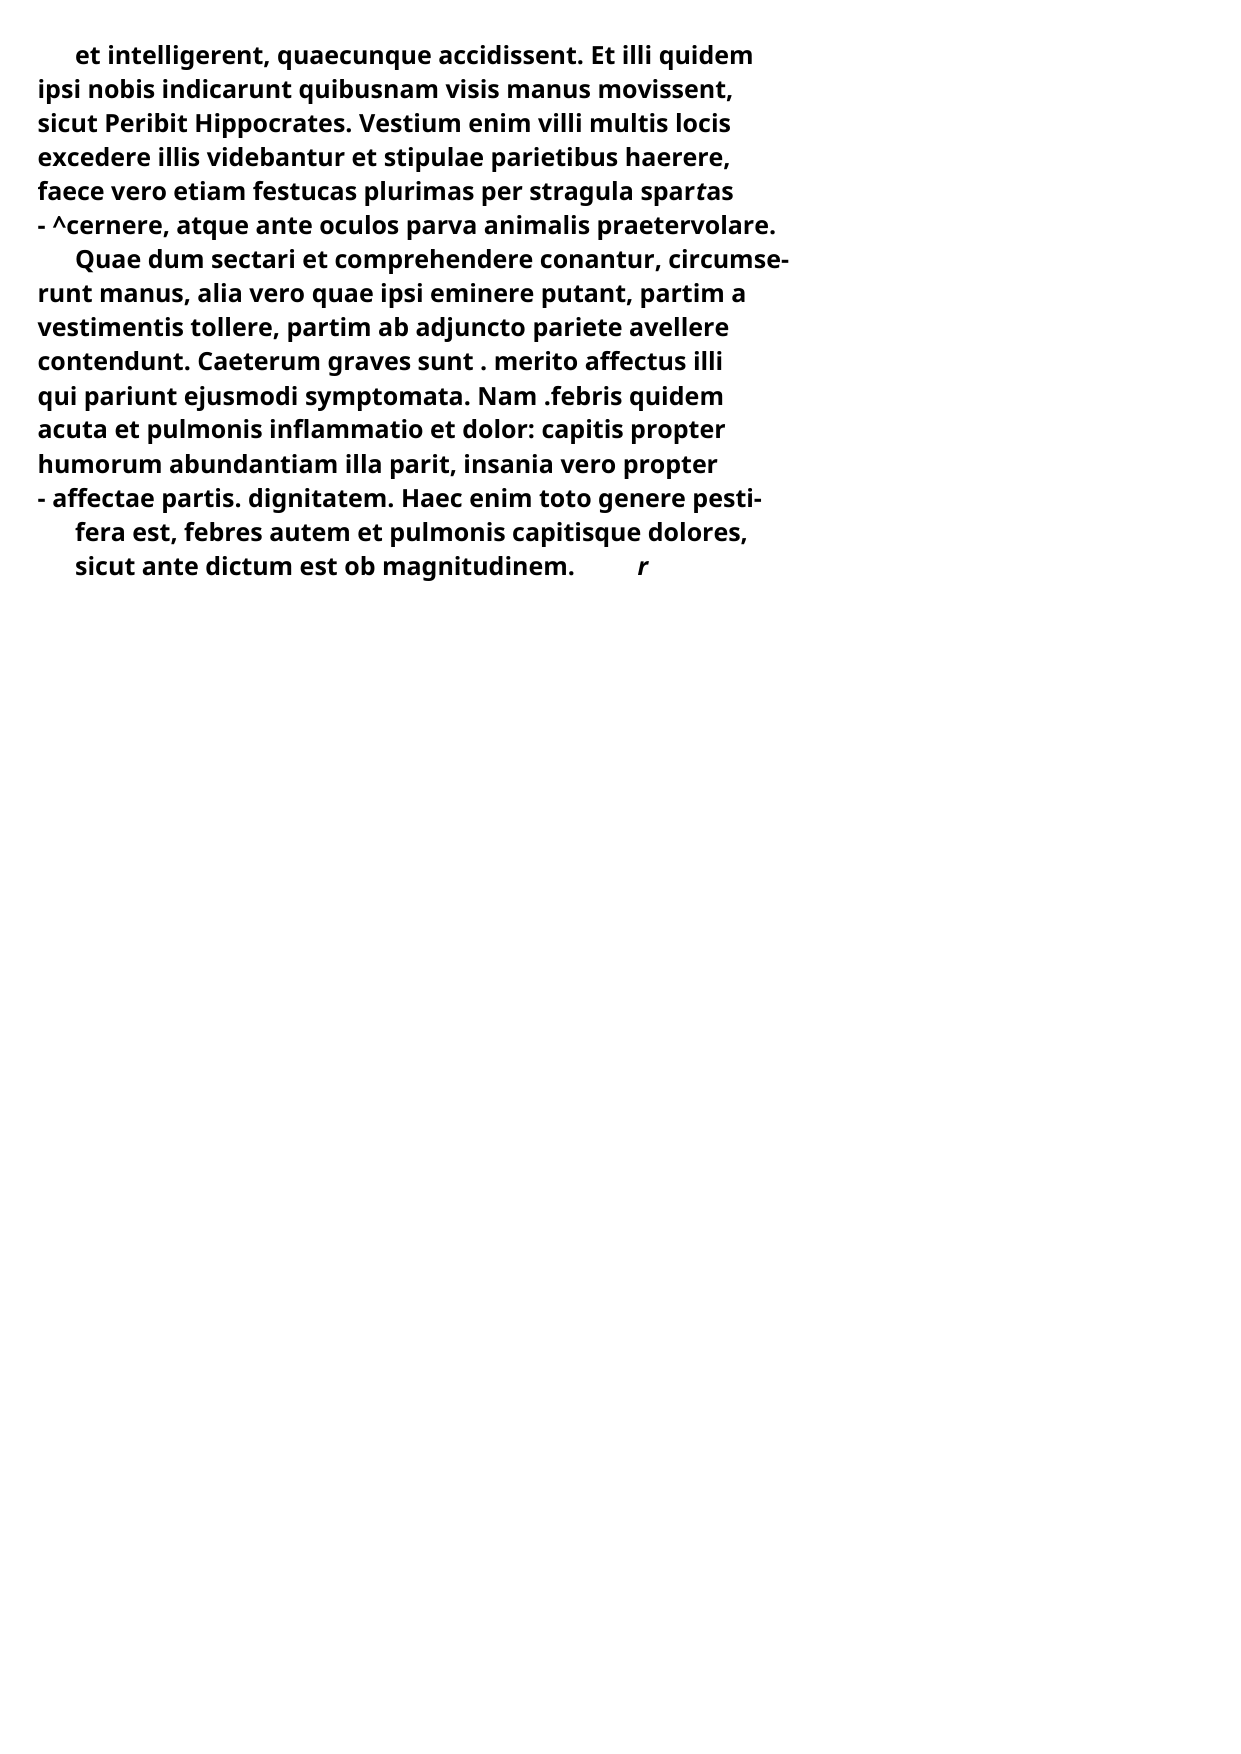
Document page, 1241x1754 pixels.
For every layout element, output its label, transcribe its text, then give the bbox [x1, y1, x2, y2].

text - affectae partis. dignitatem. Haec enim toto genere pesti- fera est, febres autem et pulmonis capitisque dolores, sicut ante dictum est ob magnitudinem. r [37, 480, 1203, 582]
text et intelligerent, quaecunque accidissent. Et illi quidem ipsi nobis indicarunt quibusnam visis manus movissent, sicut Peribit Hippocrates. Vestium enim villi multis locis excedere illis videbantur et stipulae parietibus haerere, faece vero etiam festucas plurimas per stragula spartas - ^cernere, atque ante oculos parva animalis praetervolare. [37, 37, 1203, 242]
text Quae dum sectari et comprehendere conantur, circumse- runt manus, alia vero quae ipsi eminere putant, partim a vestimentis tollere, partim ab adjuncto pariete avellere contendunt. Caeterum graves sunt . merito affectus illi qui pariunt ejusmodi symptomata. Nam .febris quidem acuta et pulmonis inflammatio et dolor: capitis propter humorum abundantiam illa parit, insania vero propter [37, 242, 1203, 480]
